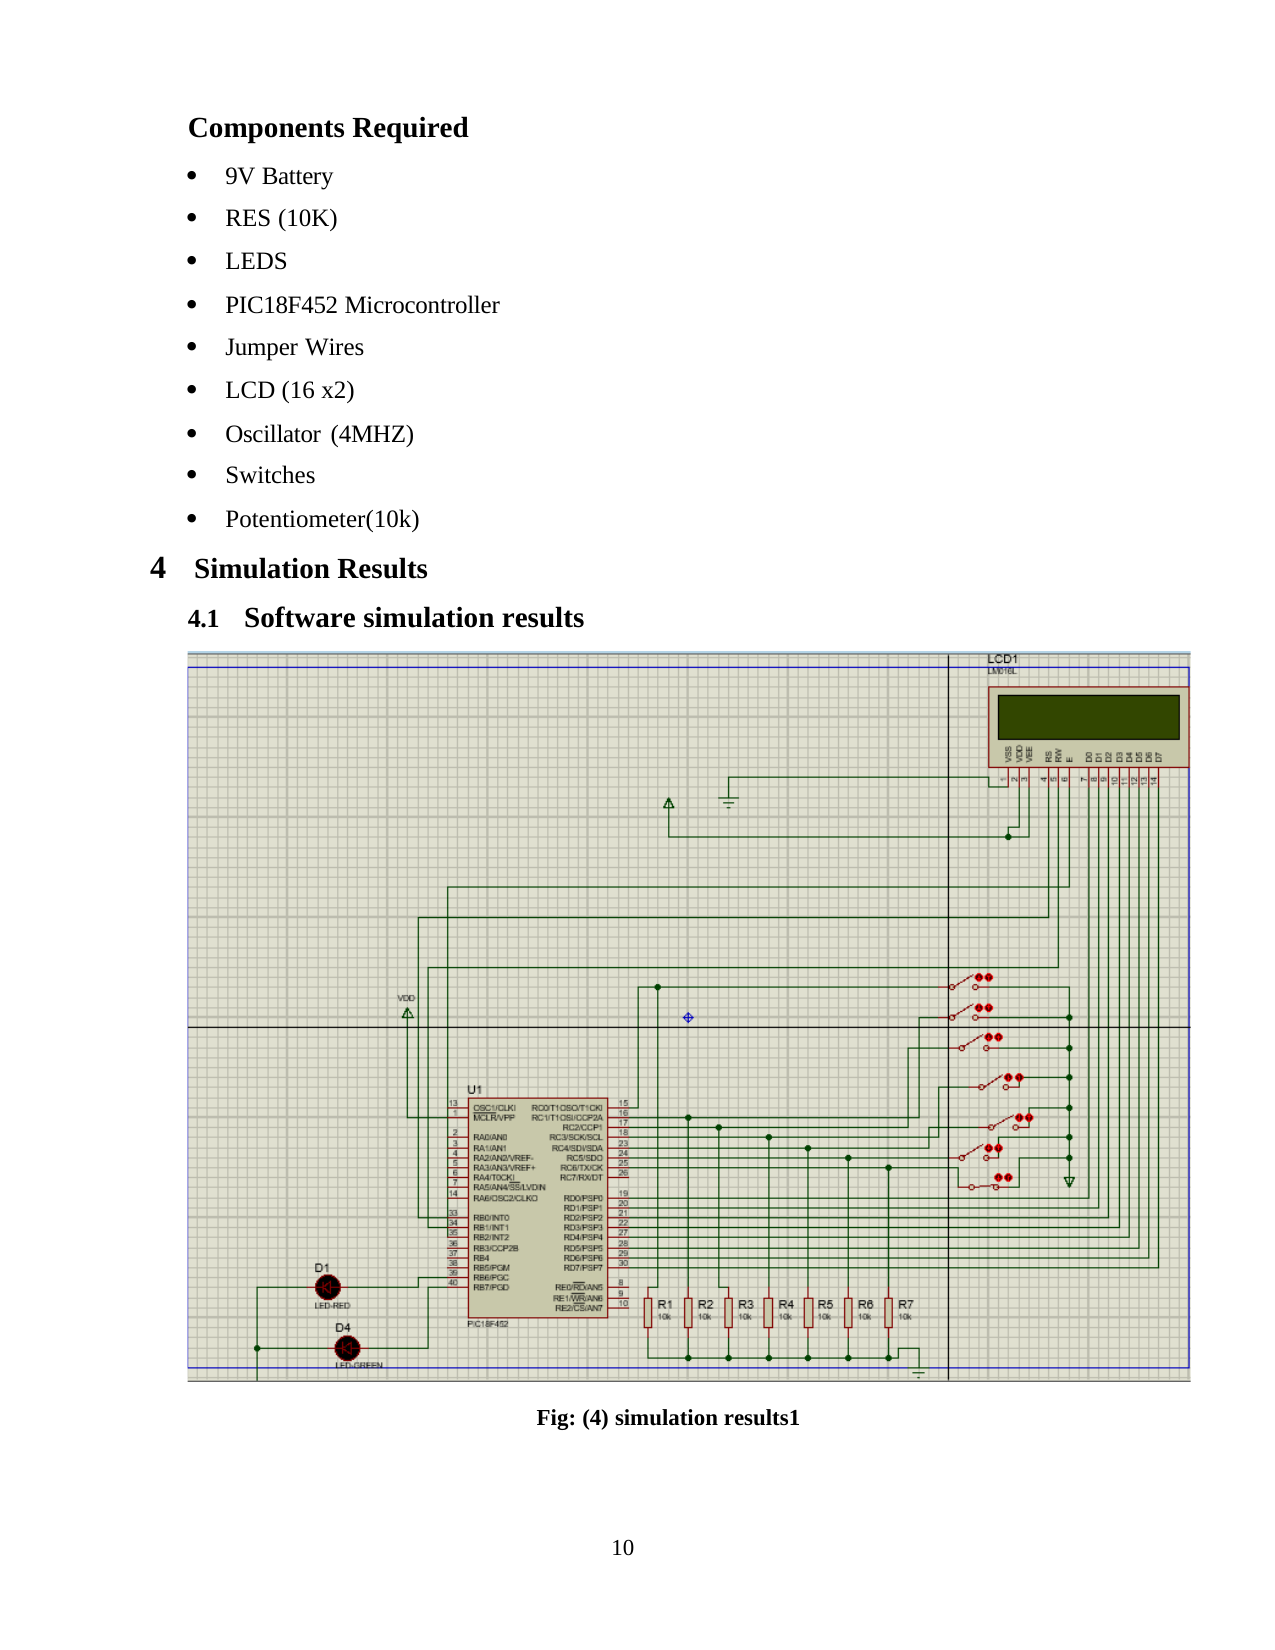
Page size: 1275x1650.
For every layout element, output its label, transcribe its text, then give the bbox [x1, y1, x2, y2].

subtitle Components Required [188, 110, 1198, 144]
list LEDS [187, 246, 1198, 275]
text Fig: (4) simulation results1 [451, 1382, 886, 1430]
picture [187, 651, 1191, 1382]
list Software simulation results [188, 600, 1198, 634]
list Potentiometer(10k) [187, 504, 1198, 533]
subtitle Simulation Results [150, 549, 1198, 586]
list RES (10K) [187, 203, 1198, 232]
list Oscillator (4MHZ) [187, 419, 1198, 447]
text 10 [403, 1533, 842, 1560]
list PIC18F452 Microcontroller [187, 290, 1198, 318]
list Jumper Wires [187, 332, 1198, 361]
list LCD (16 x2) [187, 375, 1198, 404]
list 9V Battery [187, 161, 1198, 190]
list Switches [187, 461, 1198, 489]
